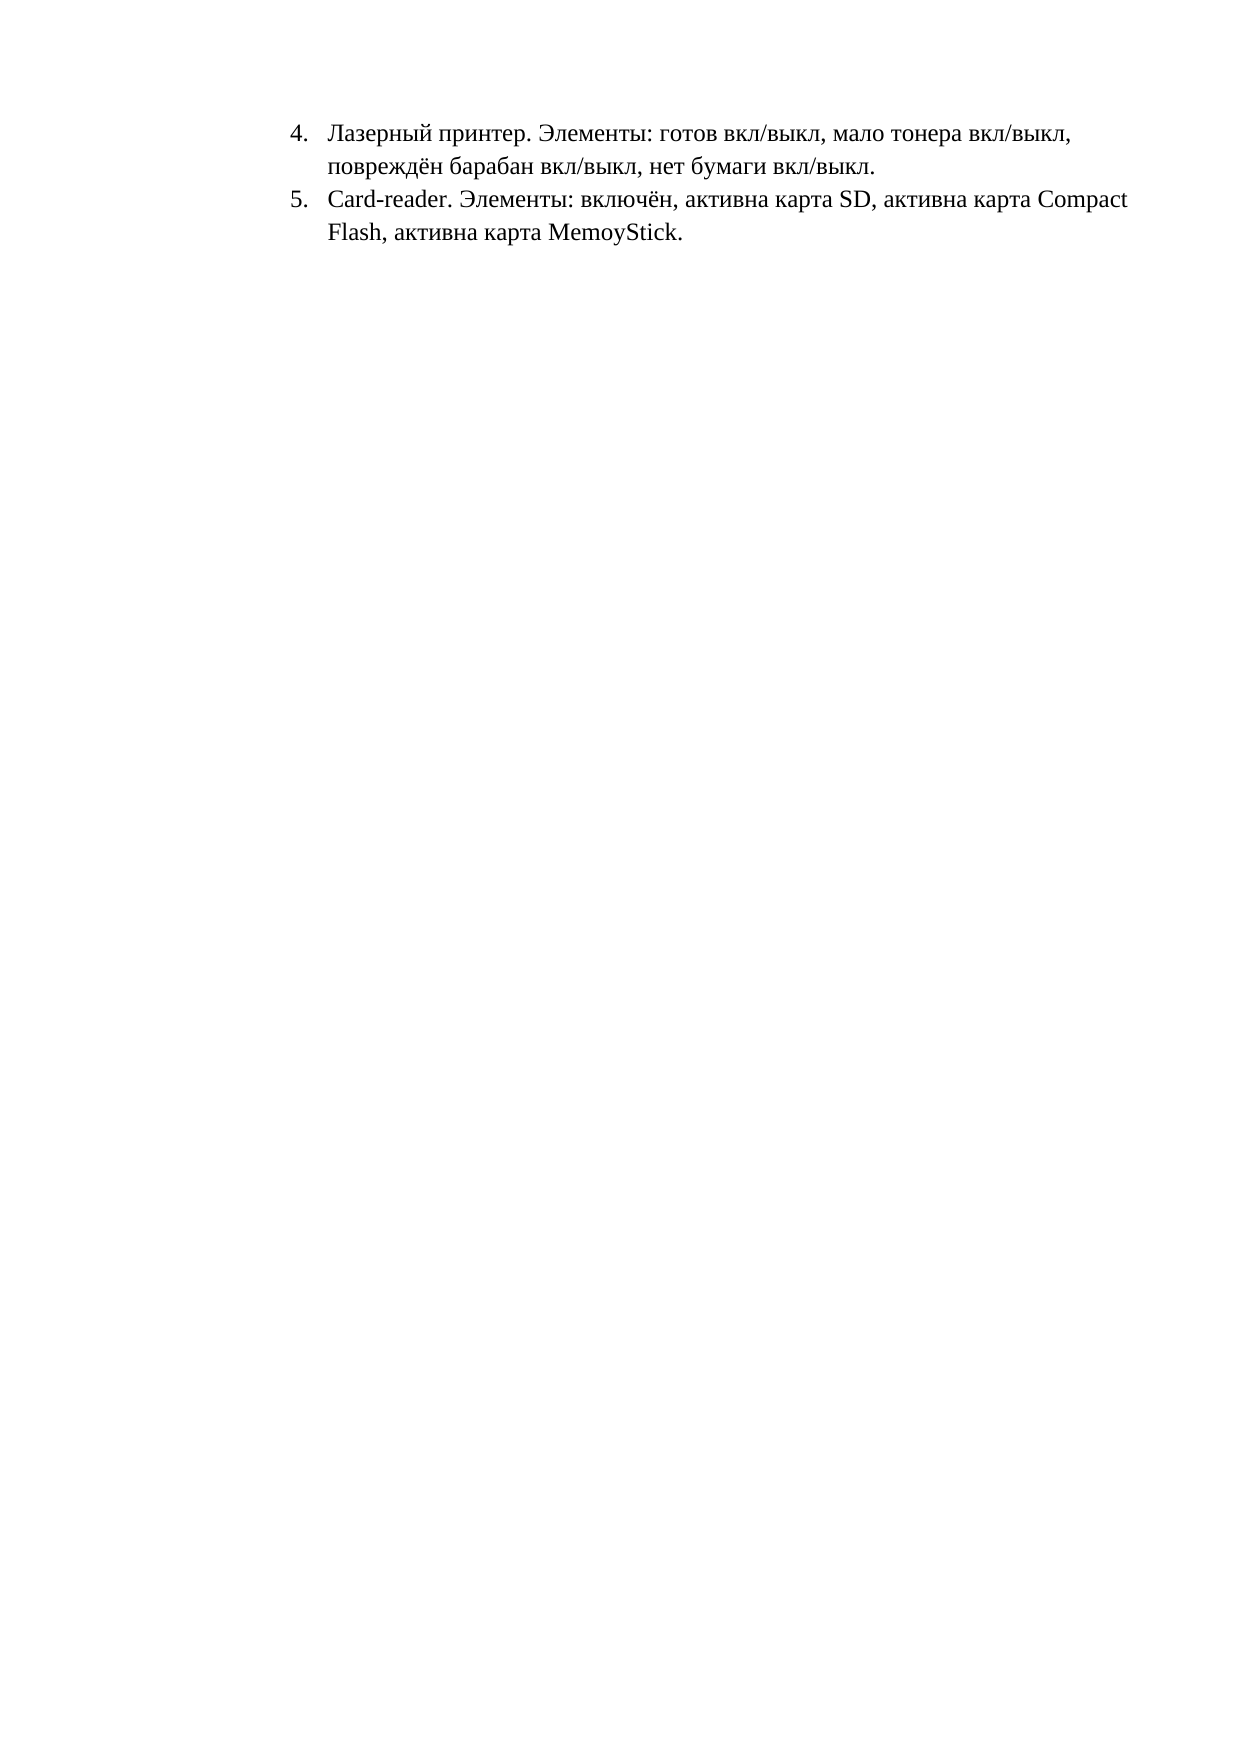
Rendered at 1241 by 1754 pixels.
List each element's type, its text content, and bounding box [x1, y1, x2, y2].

list Card-reader. Элементы: включён, активна карта SD, активна карта Compact Flash, активна карта MemoyStick. [290, 184, 1152, 246]
list Лазерный принтер. Элементы: готов вкл/выкл, мало тонера вкл/выкл, повреждён барабан вкл/выкл, нет бумаги вкл/выкл. [290, 118, 1152, 180]
